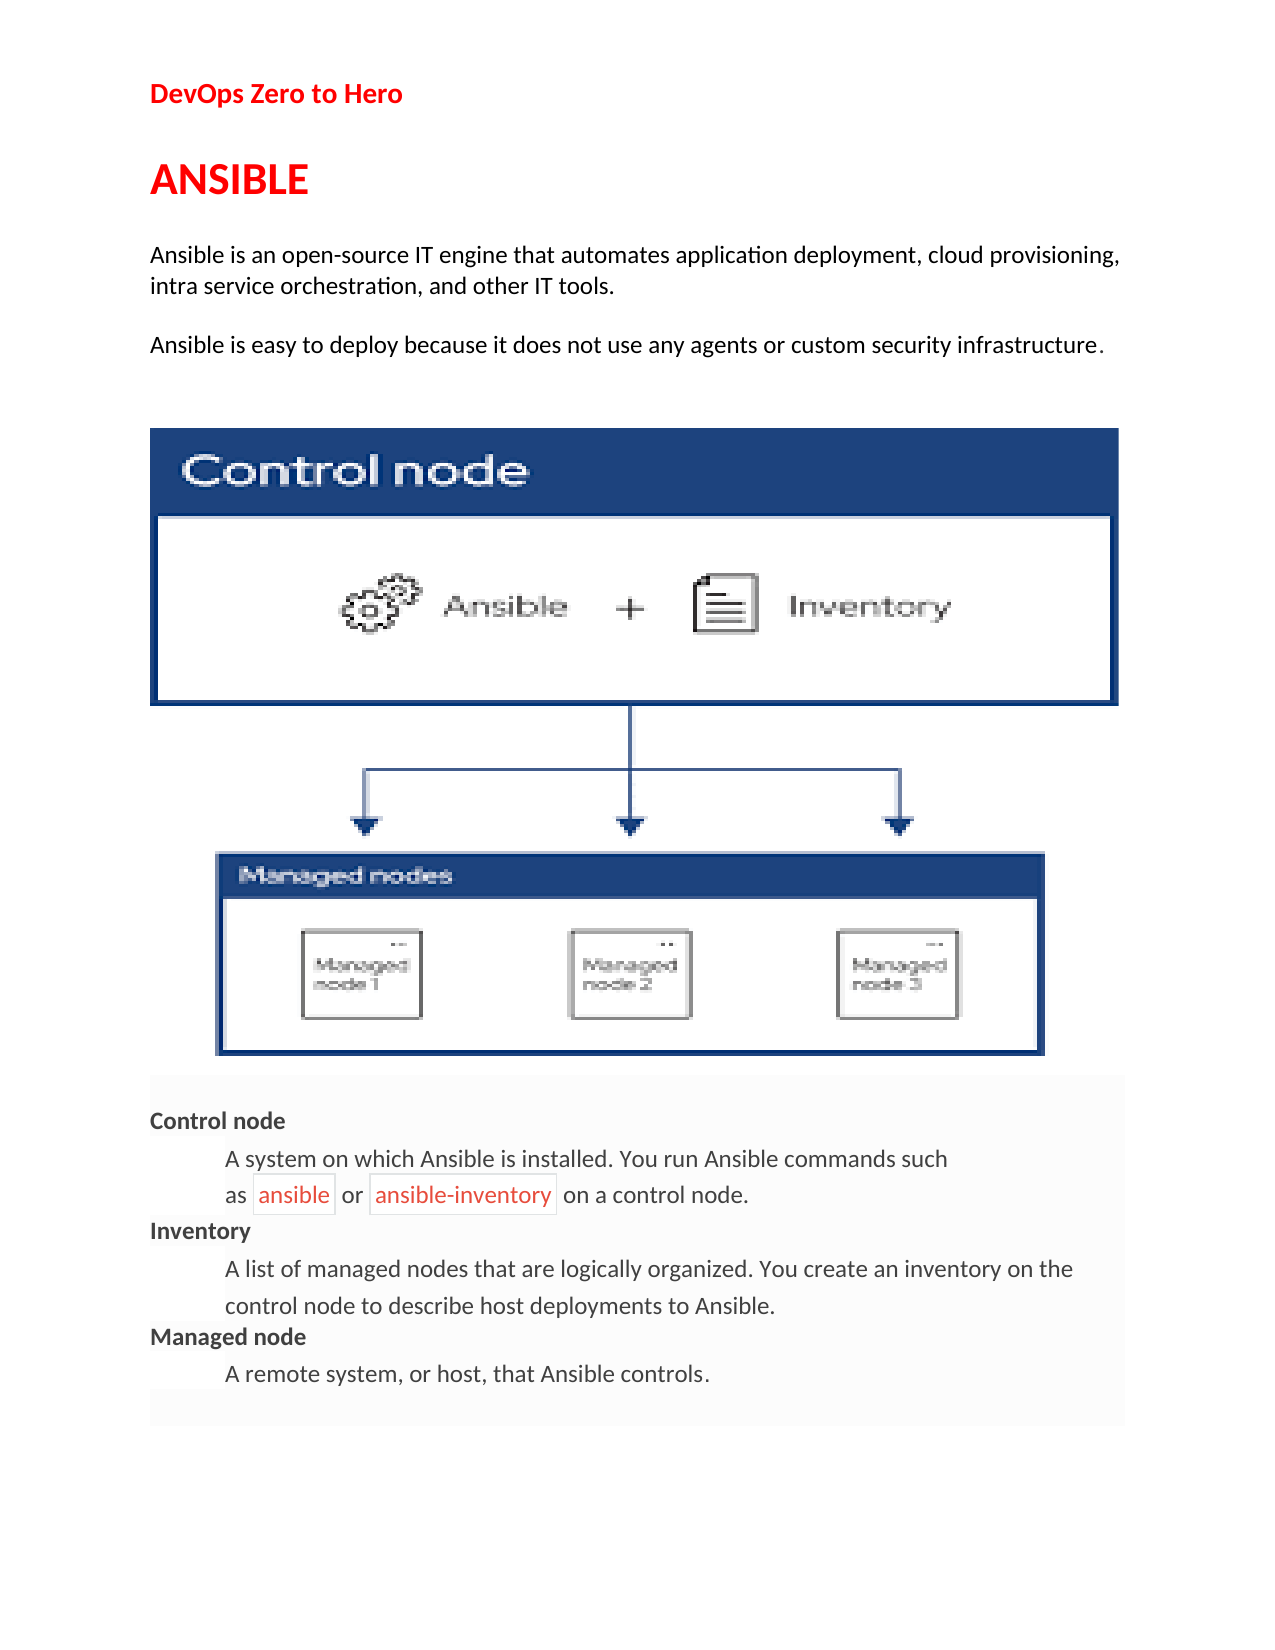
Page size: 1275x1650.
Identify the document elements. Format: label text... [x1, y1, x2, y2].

text A system on which Ansible is installed. You run Ansible commands such as ansible or ansible-inventory on a control node. [225, 1136, 1125, 1215]
text A remote system, or host, that Ansible controls. [225, 1351, 1125, 1389]
text Control node [150, 1105, 1125, 1136]
text Ansible is an open-source IT engine that automates application deployment, cloud provisioning, intra service orchestration, and other IT tools. [150, 239, 1125, 301]
text Inventory [150, 1215, 1125, 1246]
text Managed node [150, 1321, 1125, 1351]
text ANSIBLE [150, 150, 1125, 206]
text A list of managed nodes that are logically organized. You create an inventory on the control node to describe host deployments to Ansible. [225, 1246, 1125, 1321]
picture [150, 428, 1119, 1056]
